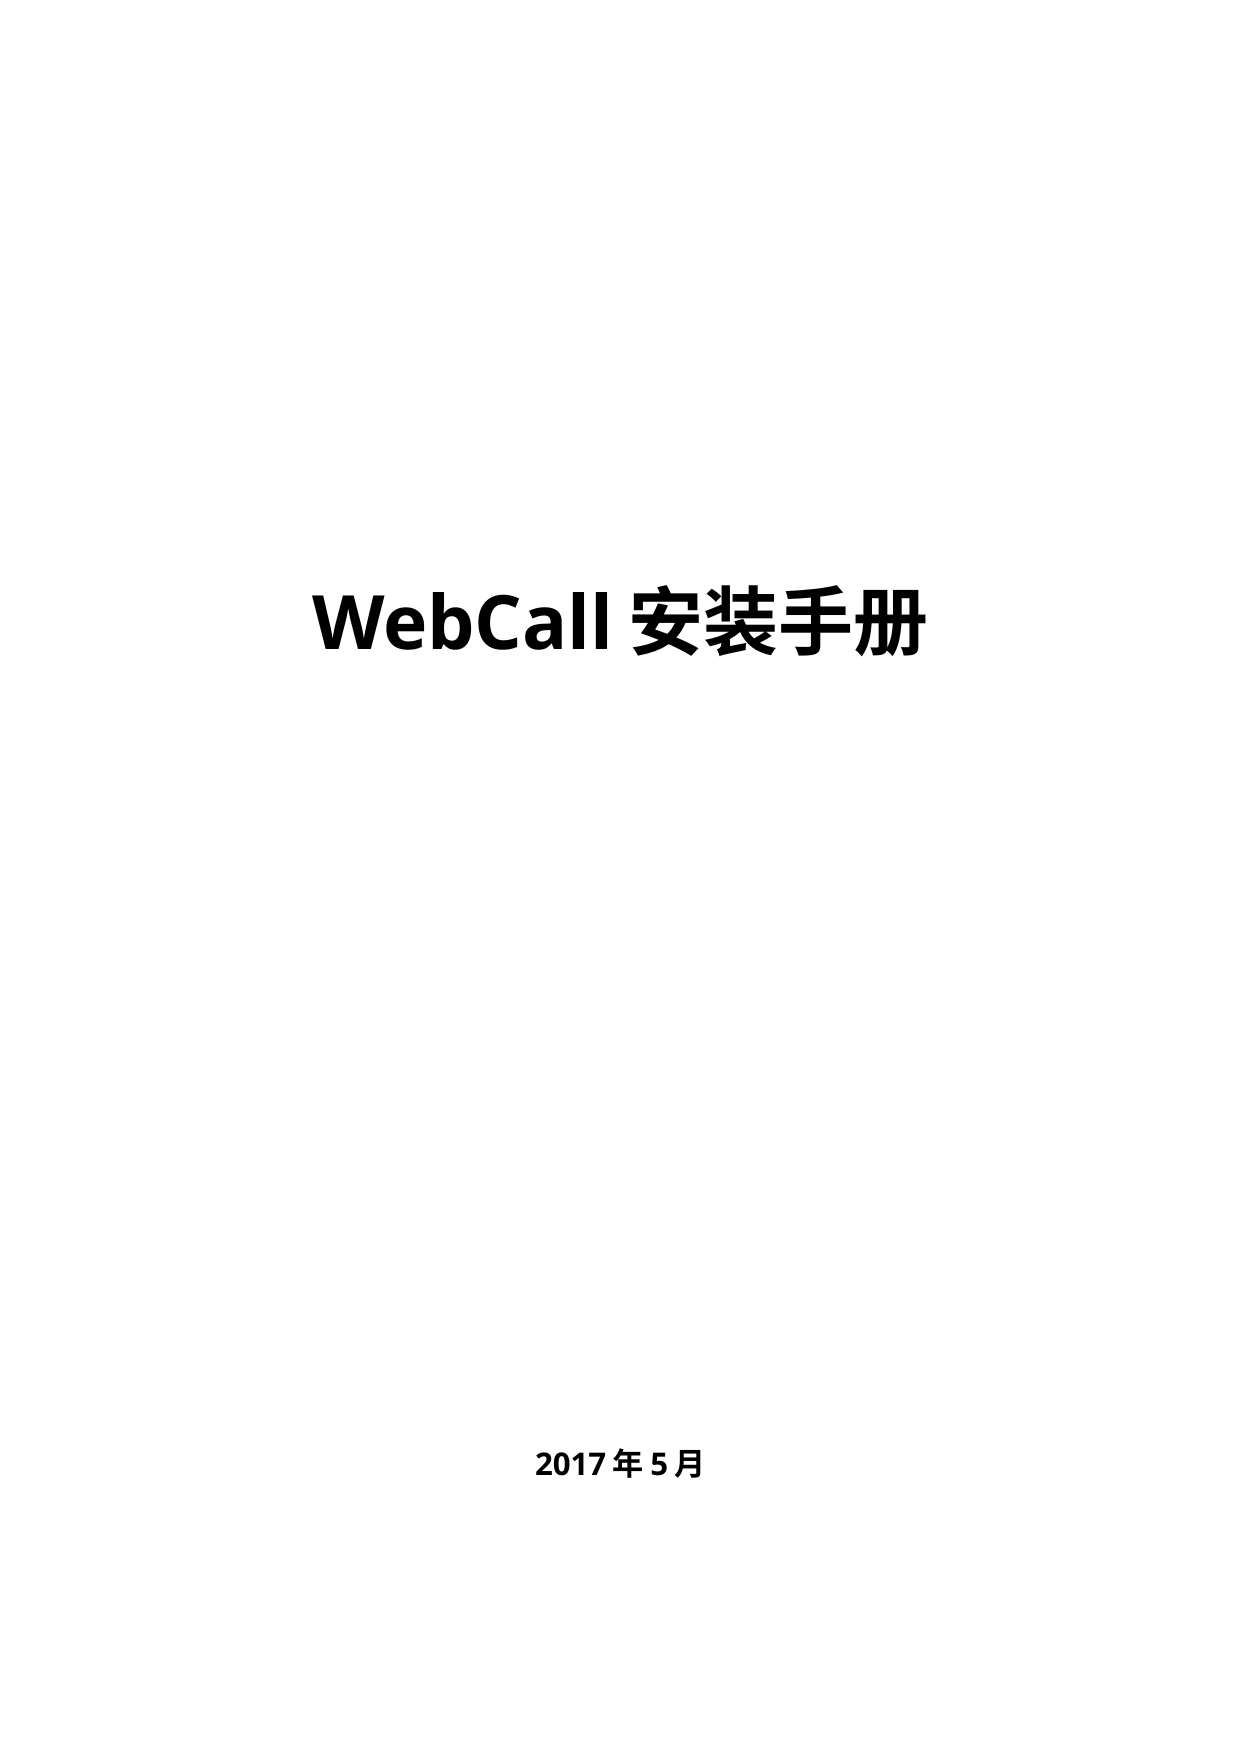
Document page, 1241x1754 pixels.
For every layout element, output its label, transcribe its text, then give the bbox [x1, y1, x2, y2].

text WebCall安装手册 [187, 552, 1053, 682]
text 2017年5月 [187, 1429, 1053, 1494]
